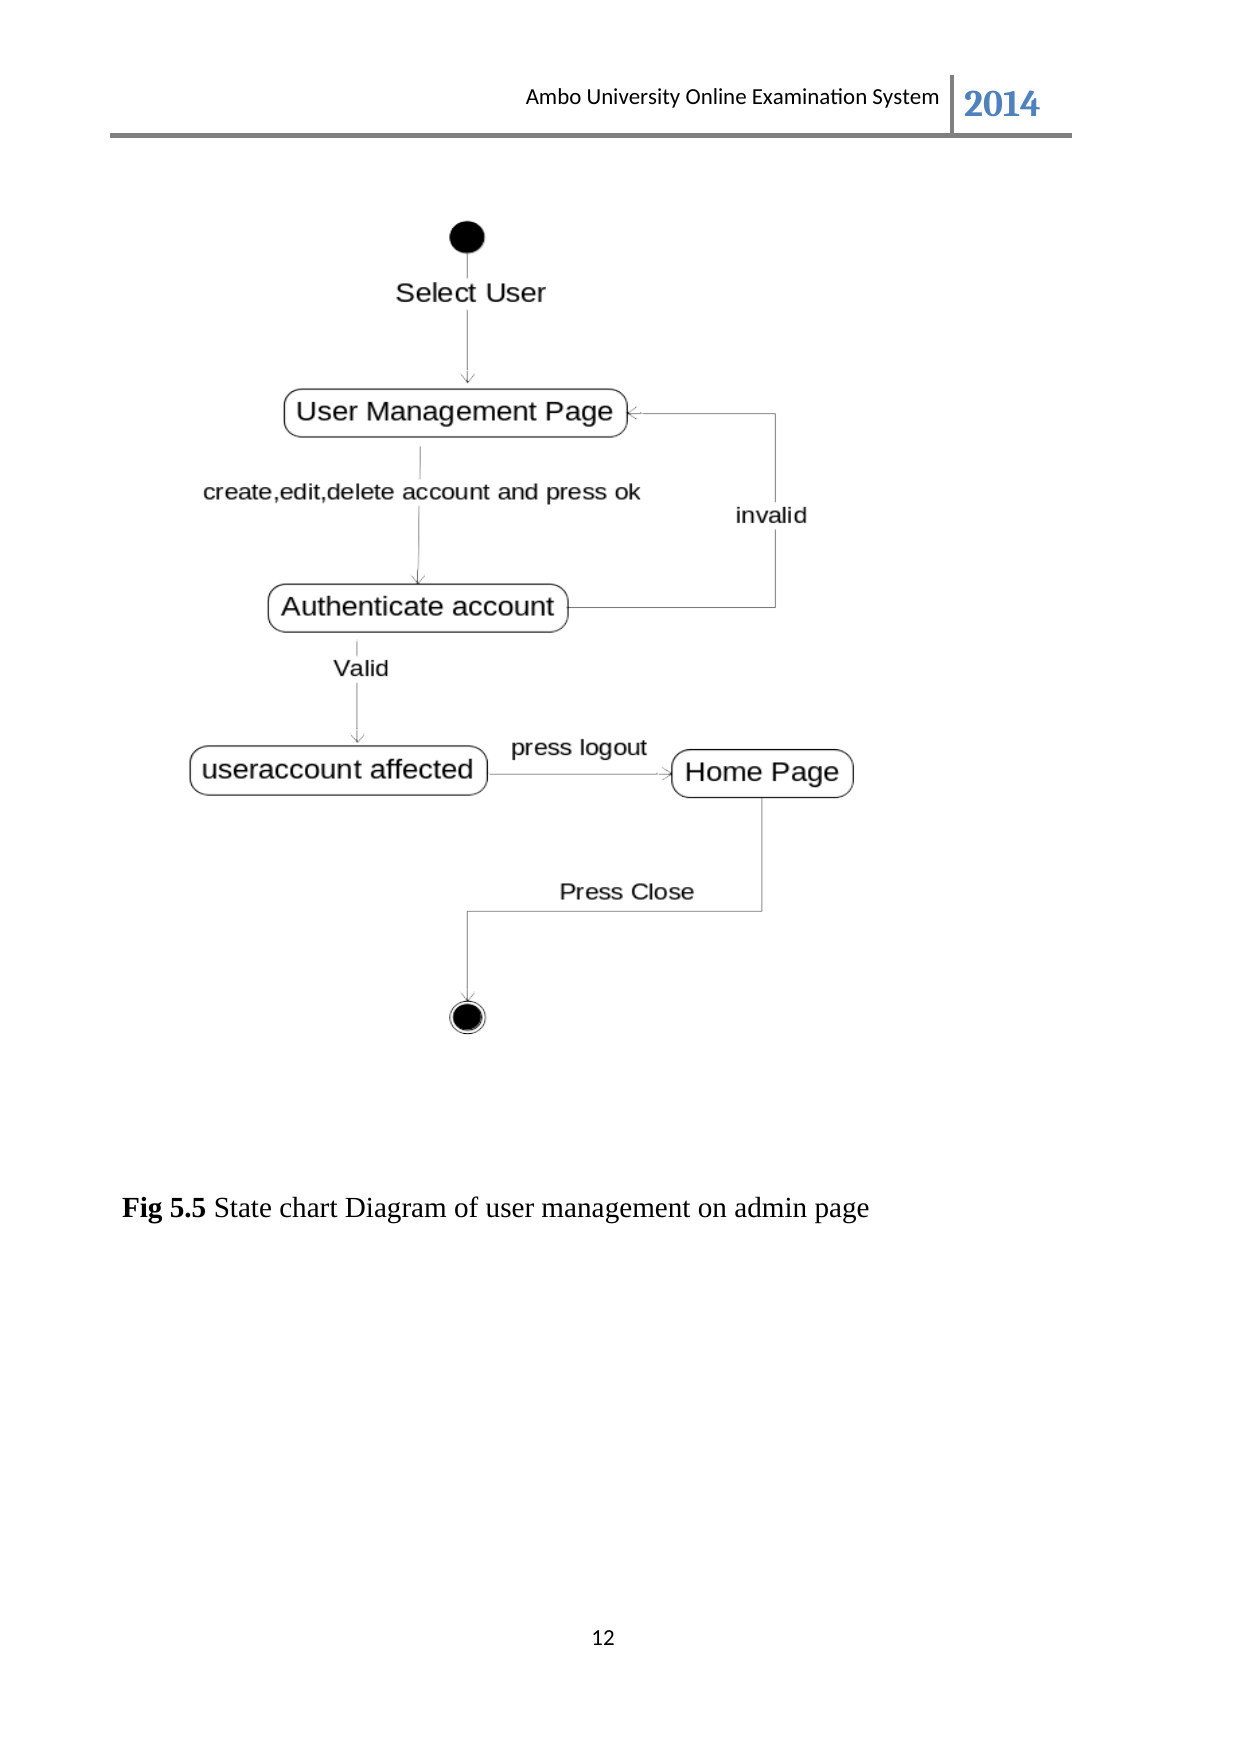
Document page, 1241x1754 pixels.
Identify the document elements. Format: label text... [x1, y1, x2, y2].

text Fig 5.5 State chart Diagram of user management on admin page [122, 1190, 1084, 1223]
